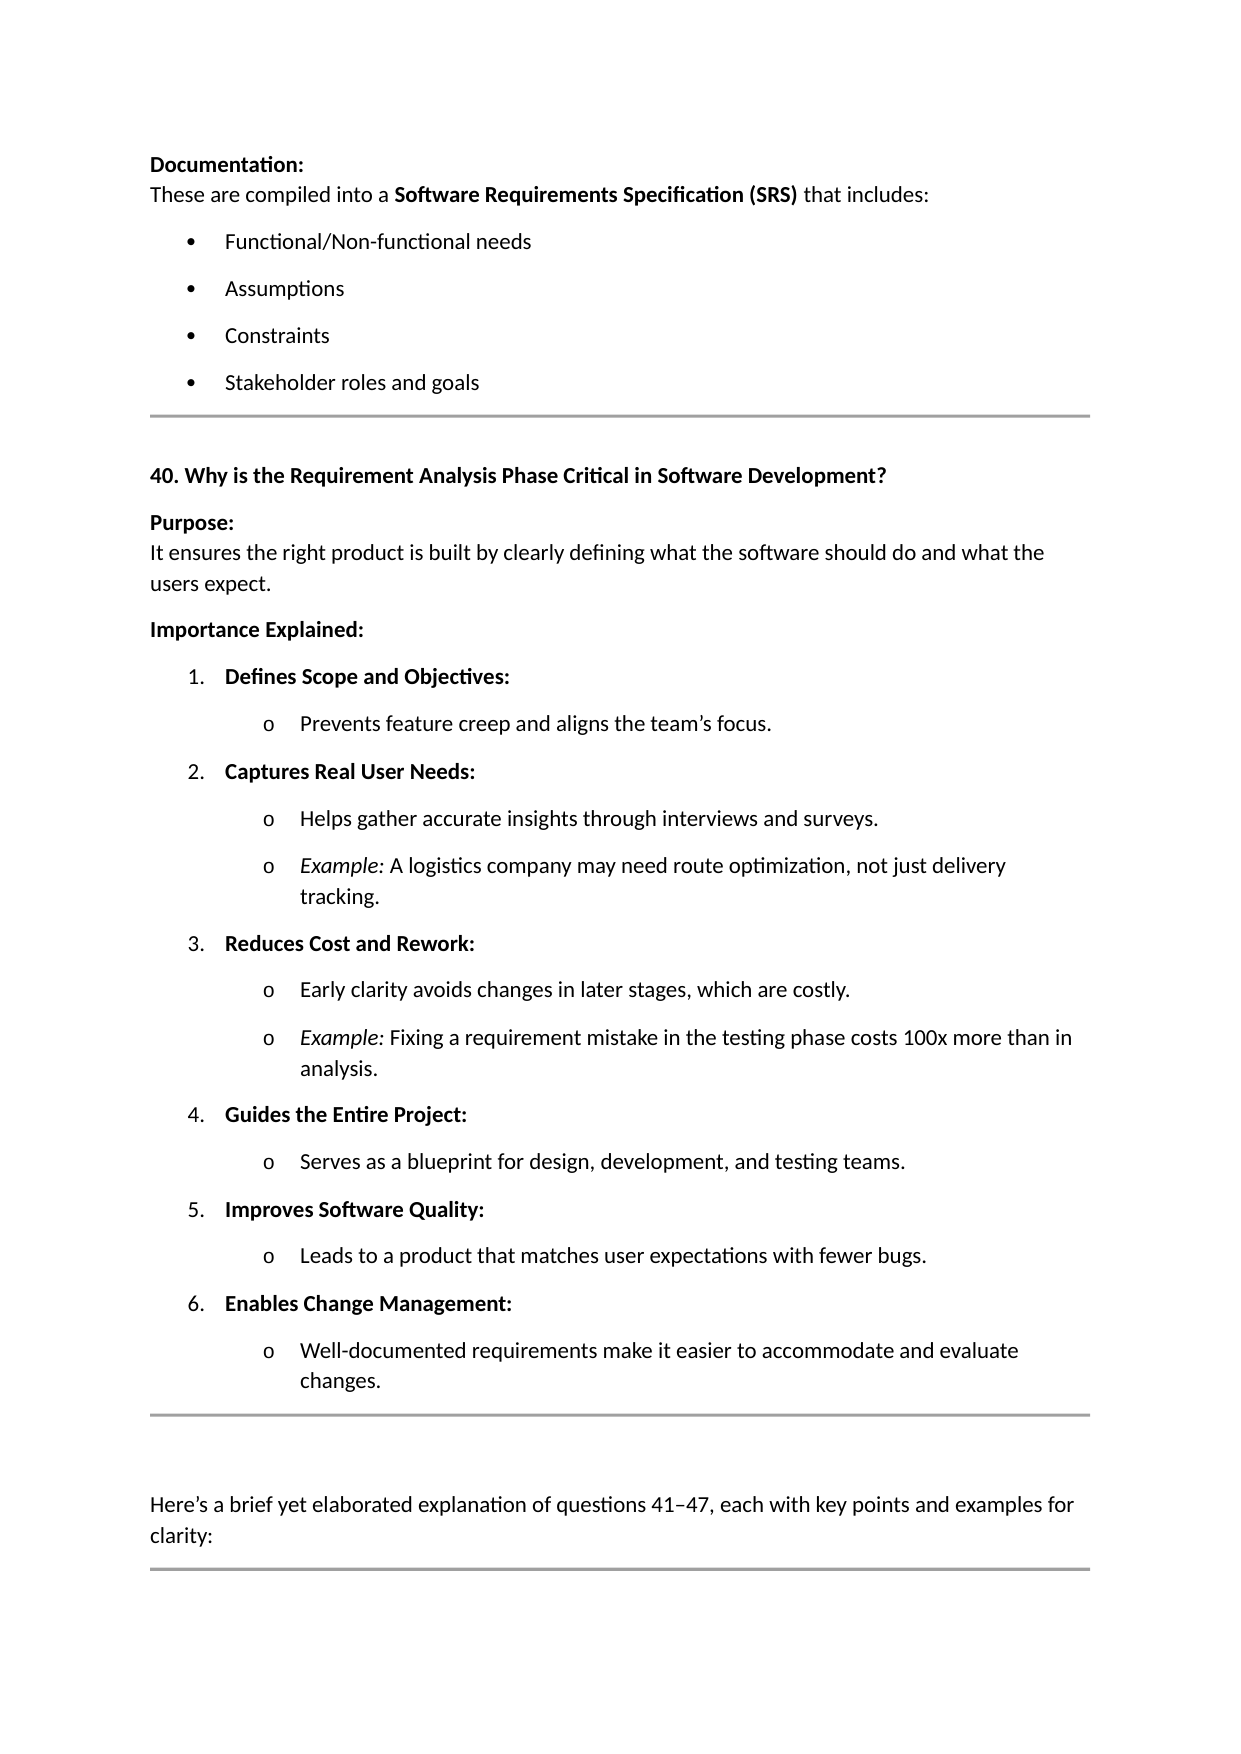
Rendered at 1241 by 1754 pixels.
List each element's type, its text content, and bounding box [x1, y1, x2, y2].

text Importance Explained: [150, 616, 1090, 644]
list Improves Software Quality: [187, 1195, 1090, 1223]
list Enables Change Management: [187, 1289, 1090, 1317]
list Constraints [187, 321, 1090, 349]
text Here’s a brief yet elaborated explanation of questions 41–47, each with key points and examples for clarity: [150, 1491, 1090, 1549]
list Captures Real User Needs: [187, 757, 1090, 785]
list Early clarity avoids changes in later stages, which are costly. [262, 976, 1090, 1004]
list Helps gather accurate insights through interviews and surveys. [262, 804, 1090, 832]
list Defines Scope and Objectives: [187, 662, 1090, 691]
text 40. Why is the Requirement Analysis Phase Critical in Software Development? [150, 461, 1090, 489]
list Stakeholder roles and goals [187, 368, 1090, 396]
list Serves as a blueprint for design, development, and testing teams. [262, 1147, 1090, 1176]
list Leads to a product that matches user expectations with fewer bugs. [262, 1242, 1090, 1270]
list Well-documented requirements make it easier to accommodate and evaluate changes. [262, 1336, 1090, 1395]
text Purpose: It ensures the right product is built by clearly defining what the software should do and what the users expect. [150, 508, 1090, 597]
list Example: Fixing a requirement mistake in the testing phase costs 100x more than in analysis. [262, 1023, 1090, 1082]
list Assumptions [187, 274, 1090, 302]
list Prevents feature creep and aligns the team’s focus. [262, 709, 1090, 738]
text Documentation: These are compiled into a Software Requirements Specification (SRS) that includes: [150, 150, 1090, 208]
list Guides the Entire Project: [187, 1101, 1090, 1128]
list Functional/Non-functional needs [187, 227, 1090, 255]
list Example: A logistics company may need route optimization, not just delivery tracking. [262, 851, 1090, 910]
list Reduces Cost and Rework: [187, 929, 1090, 957]
